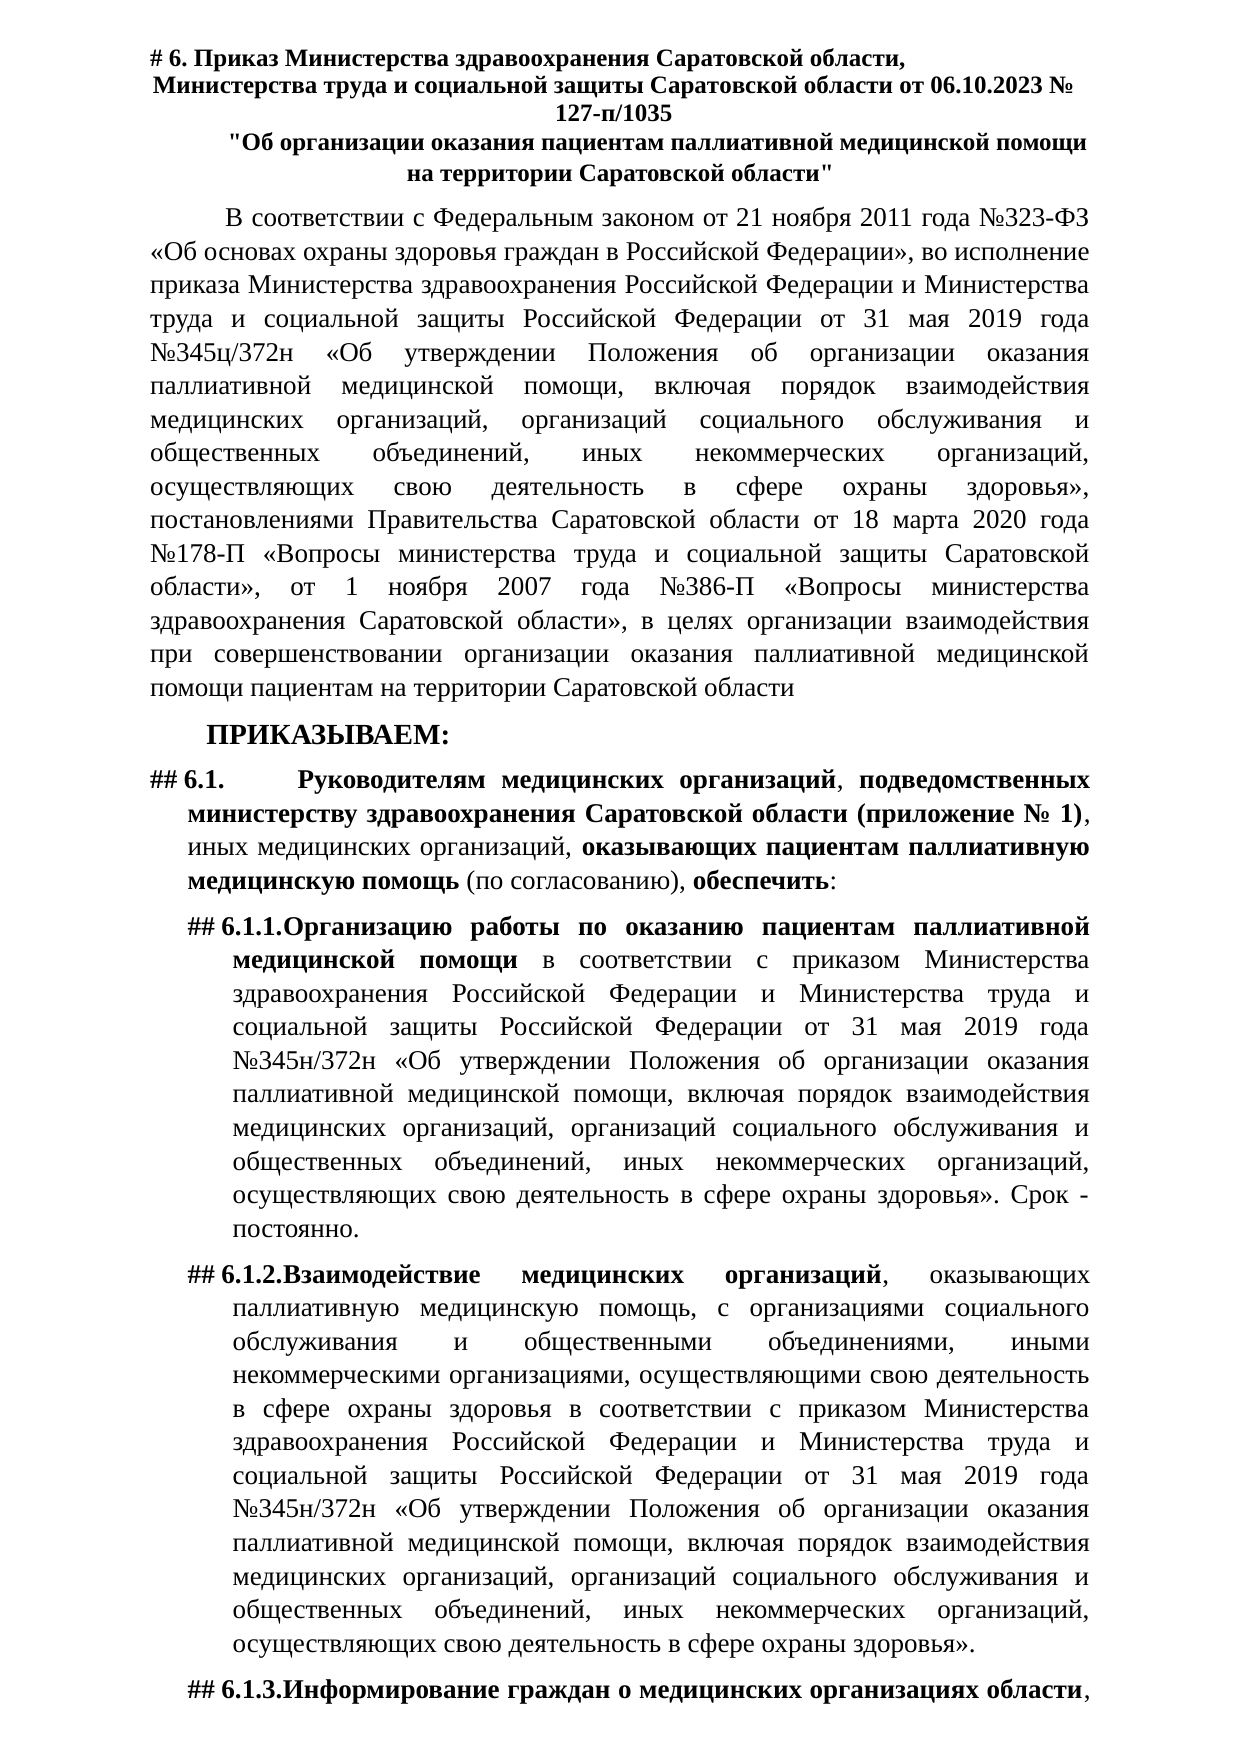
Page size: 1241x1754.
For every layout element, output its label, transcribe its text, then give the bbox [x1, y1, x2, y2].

text # 6. Приказ Министерства здравоохранения Саратовской области, [150, 44, 1077, 72]
list Руководителям медицинских организаций, подведомственных министерству здравоохранения Саратовской области (приложение № 1), иных медицинских организаций, оказывающих пациентам паллиативную медицинскую помощь (по согласованию), обеспечить: [150, 763, 1090, 895]
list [187, 1673, 1090, 1704]
text Министерства труда и социальной защиты Саратовской области от 06.10.2023 № 127-п/1035 [150, 72, 1077, 127]
text В соответствии с Федеральным законом от 21 ноября 2011 года №323-ФЗ «Об основах охраны здоровья граждан в Российской Федерации», во исполнение приказа Министерства здравоохранения Российской Федерации и Министерства труда и социальной защиты Российской Федерации от 31 мая 2019 года №345ц/372н «Об утверждении Положения об организации оказания паллиативной медицинской помощи, включая порядок взаимодействия медицинских организаций, организаций социального обслуживания и общественных объединений, иных некоммерческих организаций, осуществляющих свою деятельность в сфере охраны здоровья», постановлениями Правительства Саратовской области от 18 марта 2020 года №178-П «Вопросы министерства труда и социальной защиты Саратовской области», от 1 ноября 2007 года №386-П «Вопросы министерства здравоохранения Саратовской области», в целях организации взаимодействия при совершенствовании организации оказания паллиативной медицинской помощи пациентам на территории Саратовской области [150, 202, 1090, 702]
text "Об организации оказания пациентам паллиативной медицинской помощи на территории Саратовской области" [150, 127, 1090, 187]
list Организацию работы по оказанию пациентам паллиативной медицинской помощи в соответствии с приказом Министерства здравоохранения Российской Федерации и Министерства труда и социальной защиты Российской Федерации от 31 мая 2019 года №345н/372н «Об утверждении Положения об организации оказания паллиативной медицинской помощи, включая порядок взаимодействия медицинских организаций, организаций социального обслуживания и общественных объединений, иных некоммерческих организаций, осуществляющих свою деятельность в сфере охраны здоровья». Срок - постоянно. [187, 910, 1090, 1243]
list Взаимодействие медицинских организаций, оказывающих паллиативную медицинскую помощь, с организациями социального обслуживания и общественными объединениями, иными некоммерческими организациями, осуществляющими свою деятельность в сфере охраны здоровья в соответствии с приказом Министерства здравоохранения Российской Федерации и Министерства труда и социальной защиты Российской Федерации от 31 мая 2019 года №345н/372н «Об утверждении Положения об организации оказания паллиативной медицинской помощи, включая порядок взаимодействия медицинских организаций, организаций социального обслуживания и общественных объединений, иных некоммерческих организаций, осуществляющих свою деятельность в сфере охраны здоровья». [187, 1258, 1090, 1658]
text ПРИКАЗЫВАЕМ: [150, 717, 1090, 751]
